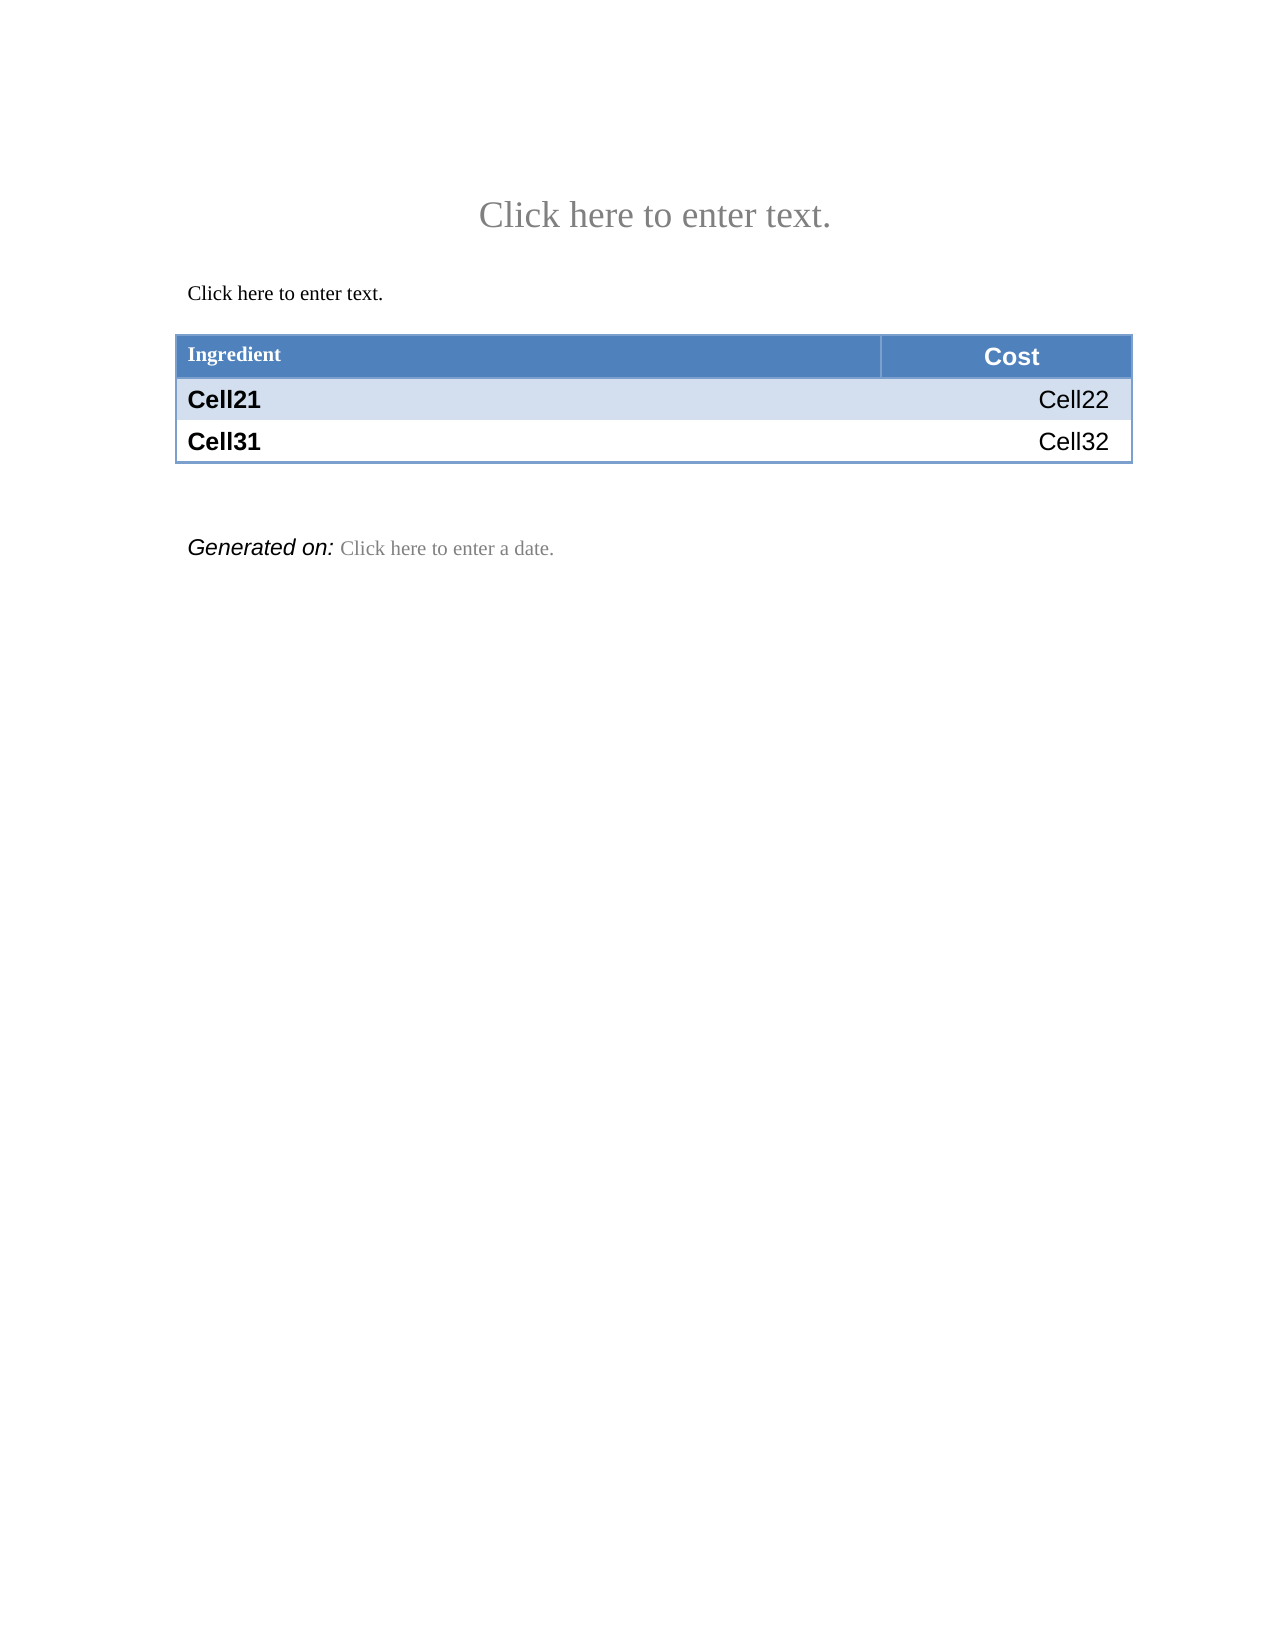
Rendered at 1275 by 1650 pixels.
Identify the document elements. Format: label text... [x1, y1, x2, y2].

text Generated on: [187, 533, 1123, 560]
